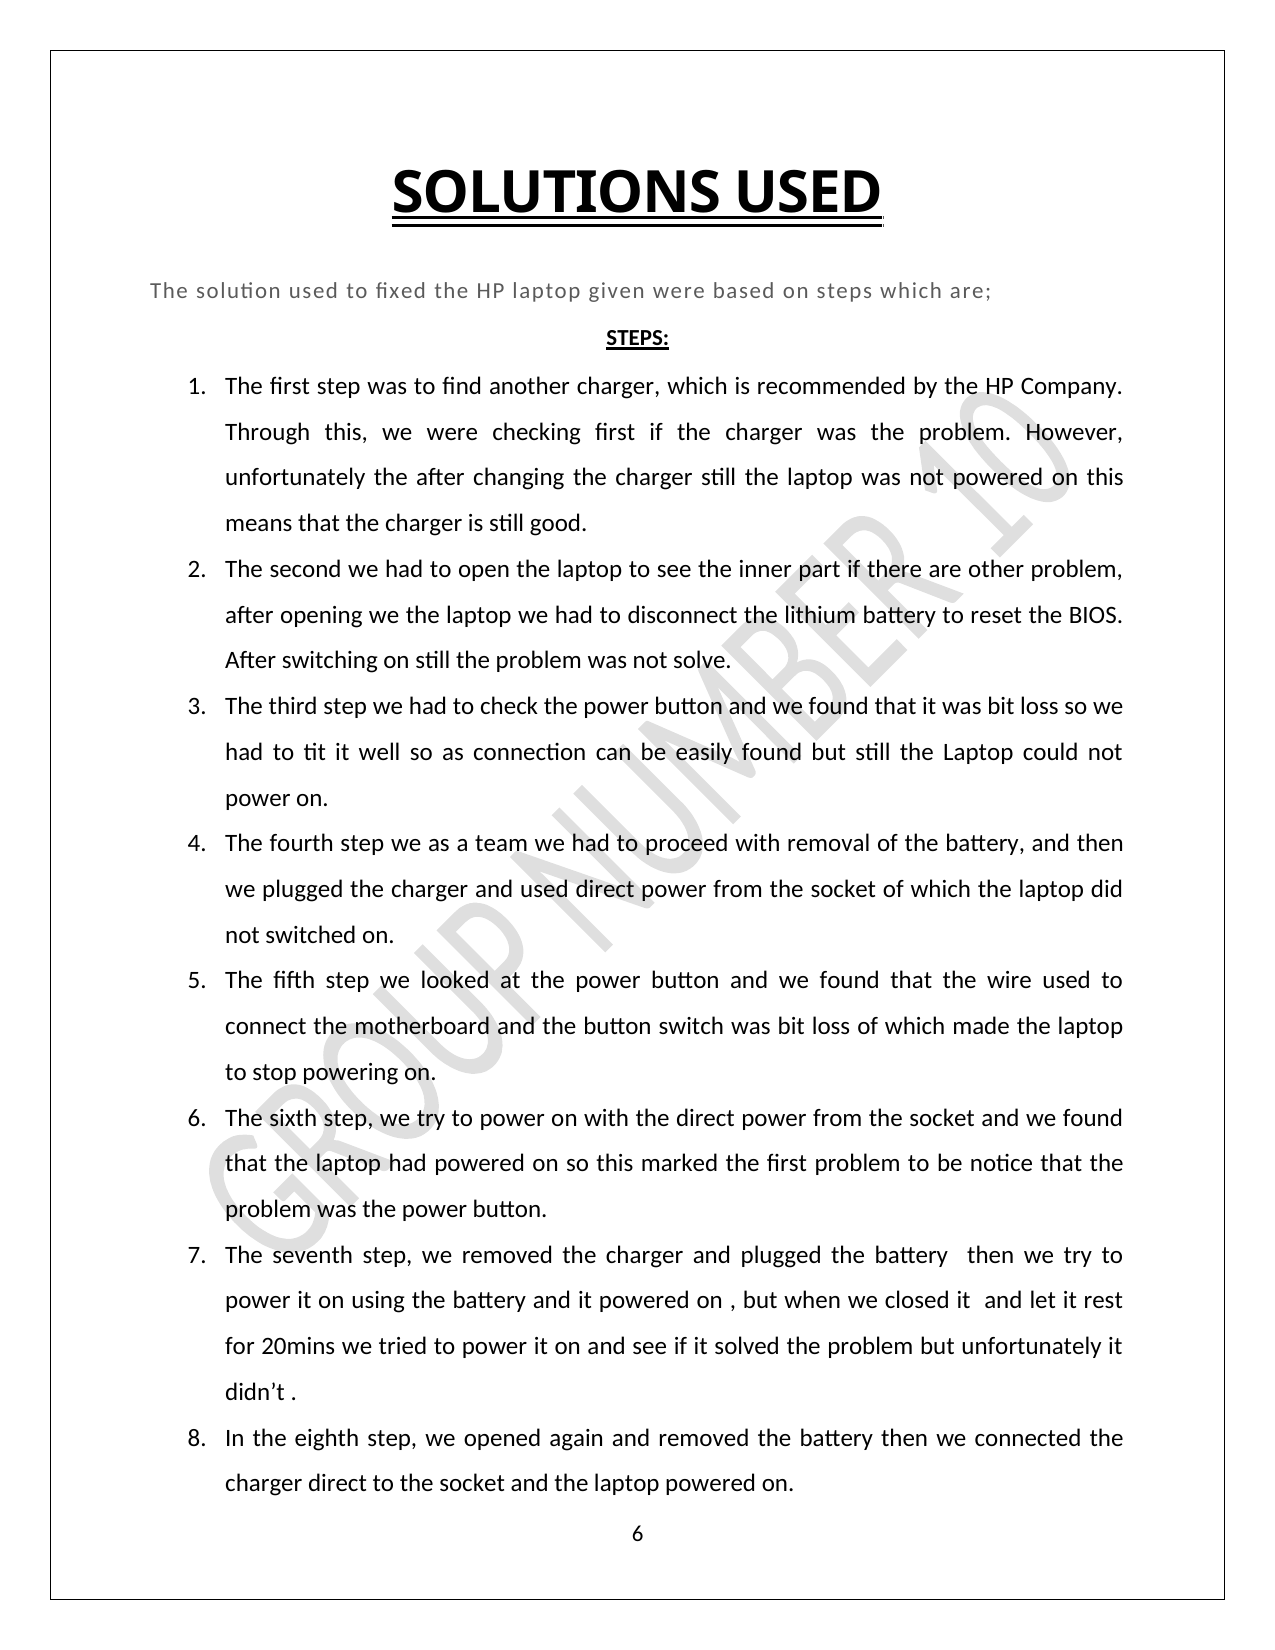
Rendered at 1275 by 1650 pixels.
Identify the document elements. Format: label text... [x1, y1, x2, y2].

list In the eighth step, we opened again and removed the battery then we connected the charger direct to the socket and the laptop powered on. [187, 1422, 1125, 1498]
list The fifth step we looked at the power button and we found that the wire used to connect the motherboard and the button switch was bit loss of which made the laptop to stop powering on. [187, 964, 1125, 1087]
title SOLUTIONS USED [150, 150, 1125, 229]
list The seventh step, we removed the charger and plugged the battery then we try to power it on using the battery and it powered on , but when we closed it and let it rest for 20mins we tried to power it on and see if it solved the problem but unfortunately it didn’t . [187, 1239, 1125, 1407]
subtitle The solution used to fixed the HP laptop given were based on steps which are; [150, 276, 1125, 304]
text STEPS: [150, 323, 1125, 351]
list The second we had to open the laptop to see the inner part if there are other problem, after opening we the laptop we had to disconnect the lithium battery to reset the BIOS. After switching on still the problem was not solve. [187, 553, 1125, 675]
list The first step was to find another charger, which is recommended by the HP Company. Through this, we were checking first if the charger was the problem. However, unfortunately the after changing the charger still the laptop was not powered on this means that the charger is still good. [187, 370, 1125, 538]
list The fourth step we as a team we had to proceed with removal of the battery, and then we plugged the charger and used direct power from the socket of which the laptop did not switched on. [187, 827, 1125, 949]
list The third step we had to check the power button and we found that it was bit loss so we had to tit it well so as connection can be easily found but still the Laptop could not power on. [187, 690, 1125, 812]
list The sixth step, we try to power on with the direct power from the socket and we found that the laptop had powered on so this marked the first problem to be notice that the problem was the power button. [187, 1102, 1125, 1224]
